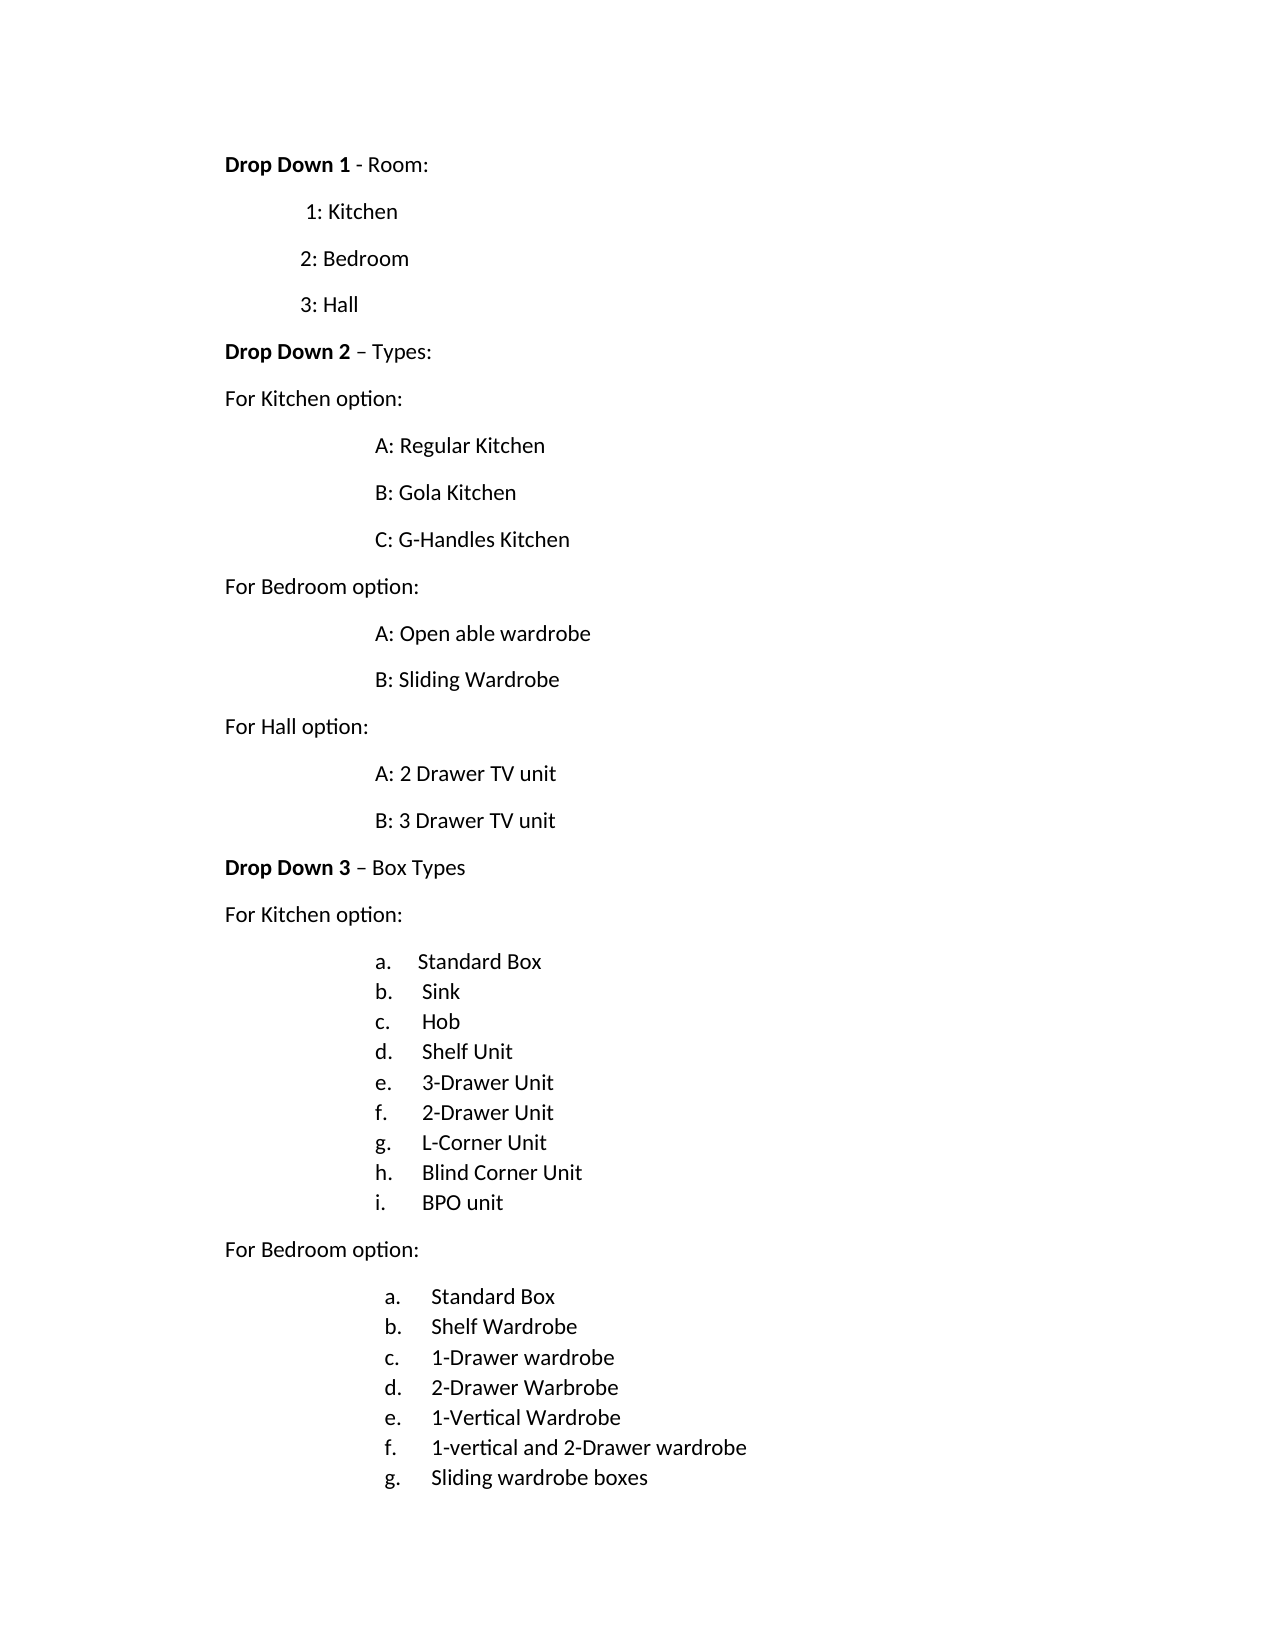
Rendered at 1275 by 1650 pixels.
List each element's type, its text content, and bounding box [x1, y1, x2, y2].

text 2: Bedroom [300, 244, 1125, 272]
list L-Corner Unit [375, 1128, 1125, 1156]
text 1: Kitchen [300, 197, 1125, 225]
text B: Sliding Wardrobe [225, 666, 1125, 694]
list Sliding wardrobe boxes [384, 1463, 1125, 1492]
list BPO unit [375, 1188, 1125, 1217]
text A: Open able wardrobe [225, 619, 1125, 647]
list Shelf Wardrobe [384, 1312, 1125, 1341]
list 1-Vertical Wardrobe [384, 1403, 1125, 1431]
text Drop Down 1 - Room: [225, 150, 1125, 178]
text For Hall option: [225, 712, 1125, 741]
text Drop Down 2 – Types: [225, 337, 1125, 366]
text B: 3 Drawer TV unit [225, 806, 1125, 834]
list 2-Drawer Warbrobe [384, 1373, 1125, 1401]
text Drop Down 3 – Box Types [225, 853, 1125, 881]
list Sink [375, 977, 1125, 1005]
list Blind Corner Unit [375, 1158, 1125, 1186]
text 3: Hall [300, 291, 1125, 319]
text For Bedroom option: [225, 1235, 1125, 1263]
text For Bedroom option: [225, 572, 1125, 600]
list 1-vertical and 2-Drawer wardrobe [384, 1433, 1125, 1461]
text For Kitchen option: [225, 900, 1125, 928]
list 3-Drawer Unit [375, 1068, 1125, 1096]
text For Kitchen option: [225, 384, 1125, 412]
list 2-Drawer Unit [375, 1098, 1125, 1126]
text A: 2 Drawer TV unit [225, 759, 1125, 787]
list Standard Box [375, 947, 1125, 975]
list Shelf Unit [375, 1037, 1125, 1066]
list Standard Box [384, 1282, 1125, 1310]
text C: G-Handles Kitchen [225, 525, 1125, 553]
list Hob [375, 1007, 1125, 1035]
text A: Regular Kitchen [225, 431, 1125, 459]
text B: Gola Kitchen [225, 478, 1125, 506]
list 1-Drawer wardrobe [384, 1343, 1125, 1371]
